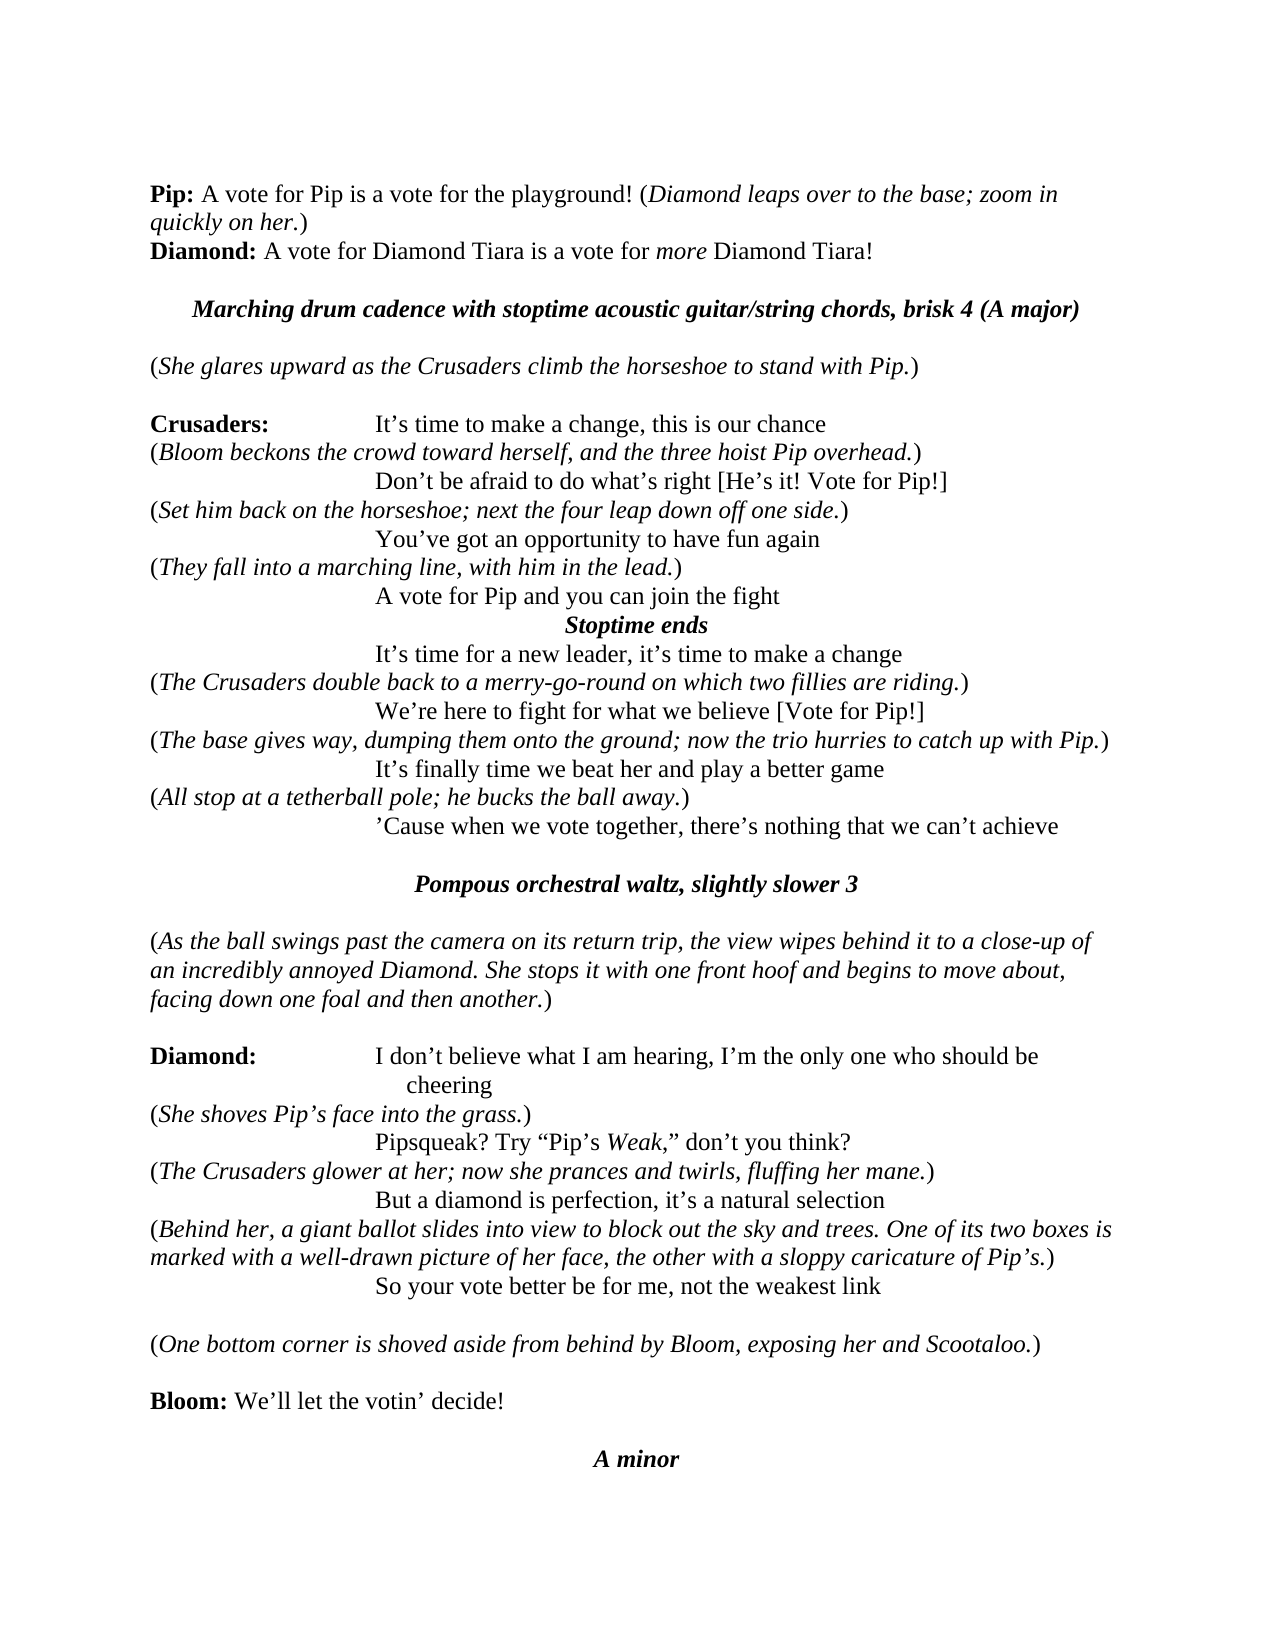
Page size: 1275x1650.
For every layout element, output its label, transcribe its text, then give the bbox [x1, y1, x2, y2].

text Diamond: A vote for Diamond Tiara is a vote for more Diamond Tiara! [150, 236, 1125, 265]
text (The Crusaders double back to a merry-go-round on which two fillies are riding.) [150, 667, 1125, 696]
text Diamond: I don’t believe what I am hearing, I’m the only one who should be [150, 1041, 1125, 1070]
text Bloom: We’ll let the votin’ decide! [150, 1386, 1125, 1415]
text A minor [150, 1444, 1125, 1472]
text (Bloom beckons the crowd toward herself, and the three hoist Pip overhead.) [150, 437, 1125, 466]
text So your vote better be for me, not the weakest link [150, 1271, 1125, 1300]
text Stoptime ends [150, 610, 1125, 639]
text Pompous orchestral waltz, slightly slower 3 [150, 869, 1125, 897]
text (She shoves Pip’s face into the grass.) [150, 1099, 1125, 1127]
text But a diamond is perfection, it’s a natural selection [150, 1185, 1125, 1214]
text (As the ball swings past the camera on its return trip, the view wipes behind it to a close-up of an incredibly annoyed Diamond. She stops it with one front hoof and begins to move about, facing down one foal and then another.) [150, 926, 1125, 1012]
text A vote for Pip and you can join the fight [150, 581, 1125, 610]
text Don’t be afraid to do what’s right [He’s it! Vote for Pip!] [150, 466, 1125, 495]
text cheering [300, 1070, 1125, 1099]
text It’s finally time we beat her and play a better game [150, 754, 1125, 782]
text (She glares upward as the Crusaders climb the horseshoe to stand with Pip.) [150, 351, 1125, 380]
text You’ve got an opportunity to have fun again [150, 524, 1125, 552]
text It’s time for a new leader, it’s time to make a change [150, 639, 1125, 667]
text ’Cause when we vote together, there’s nothing that we can’t achieve [150, 811, 1125, 840]
text Crusaders: It’s time to make a change, this is our chance [150, 409, 1125, 437]
text We’re here to fight for what we believe [Vote for Pip!] [150, 696, 1125, 725]
text (The base gives way, dumping them onto the ground; now the trio hurries to catch up with Pip.) [150, 725, 1125, 754]
text (One bottom corner is shoved aside from behind by Bloom, exposing her and Scootaloo.) [150, 1329, 1125, 1357]
text (Behind her, a giant ballot slides into view to block out the sky and trees. One of its two boxes is marked with a well-drawn picture of her face, the other with a sloppy caricature of Pip’s.) [150, 1214, 1125, 1271]
text Pipsqueak? Try “Pip’s Weak,” don’t you think? [150, 1127, 1125, 1156]
text (Set him back on the horseshoe; next the four leap down off one side.) [150, 495, 1125, 524]
text Pip: A vote for Pip is a vote for the playground! (Diamond leaps over to the base; zoom in quickly on her.) [150, 179, 1125, 236]
text Marching drum cadence with stoptime acoustic guitar/string chords, brisk 4 (A major) [150, 294, 1125, 322]
text (All stop at a tetherball pole; he bucks the ball away.) [150, 782, 1125, 811]
text (They fall into a marching line, with him in the lead.) [150, 552, 1125, 581]
text (The Crusaders glower at her; now she prances and twirls, fluffing her mane.) [150, 1156, 1125, 1185]
